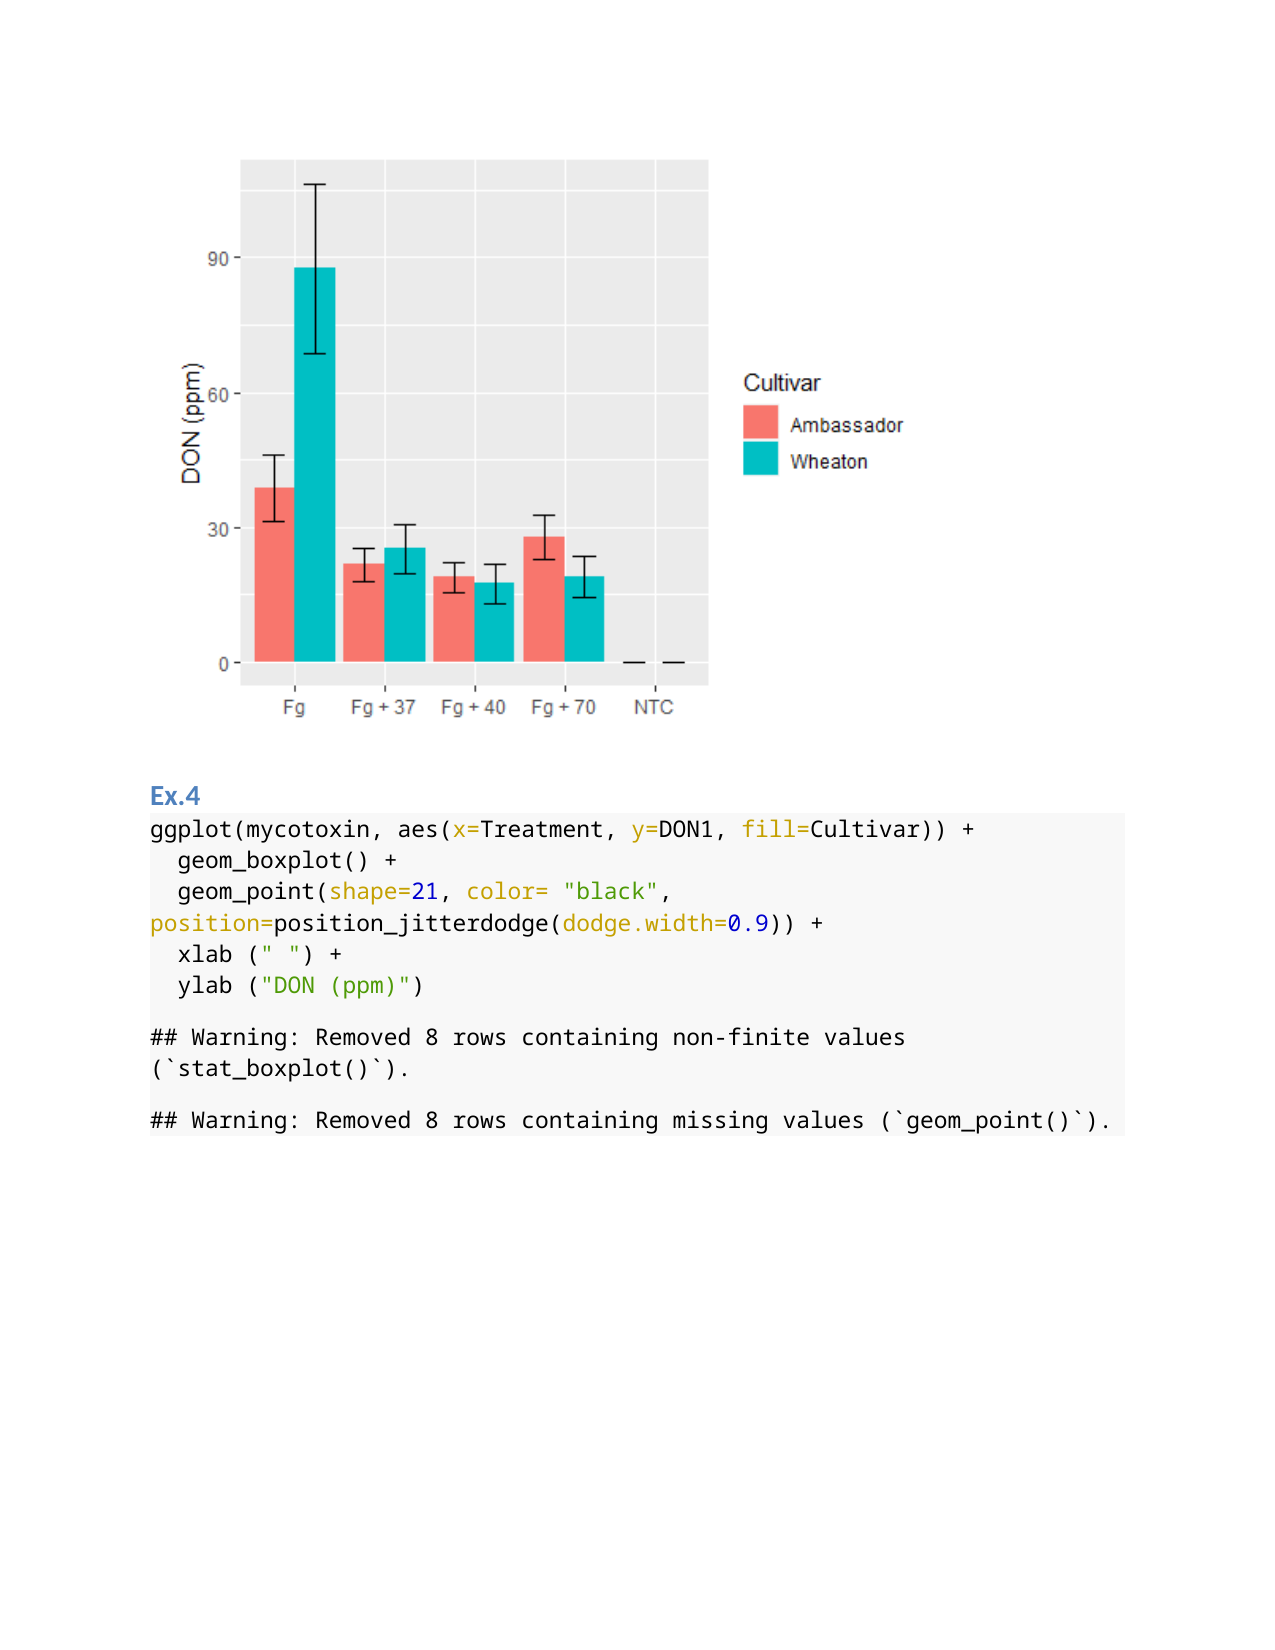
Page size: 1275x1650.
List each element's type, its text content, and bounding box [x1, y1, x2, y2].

picture [168, 150, 927, 757]
text ggplot(mycotoxin, aes(x=Treatment, y=DON1, fill=Cultivar)) + geom_boxplot() + geom_point(shape=21, color= "black", position=position_jitterdodge(dodge.width=0.9)) + xlab (" ") + ylab ("DON (ppm)") [342, 813, 1125, 1000]
text ## Warning: Removed 8 rows containing non-finite values (`stat_boxplot()`). [150, 1021, 1125, 1084]
text ## Warning: Removed 8 rows containing missing values (`geom_point()`). [150, 1104, 1125, 1136]
subtitle Ex.4 [150, 777, 1125, 813]
